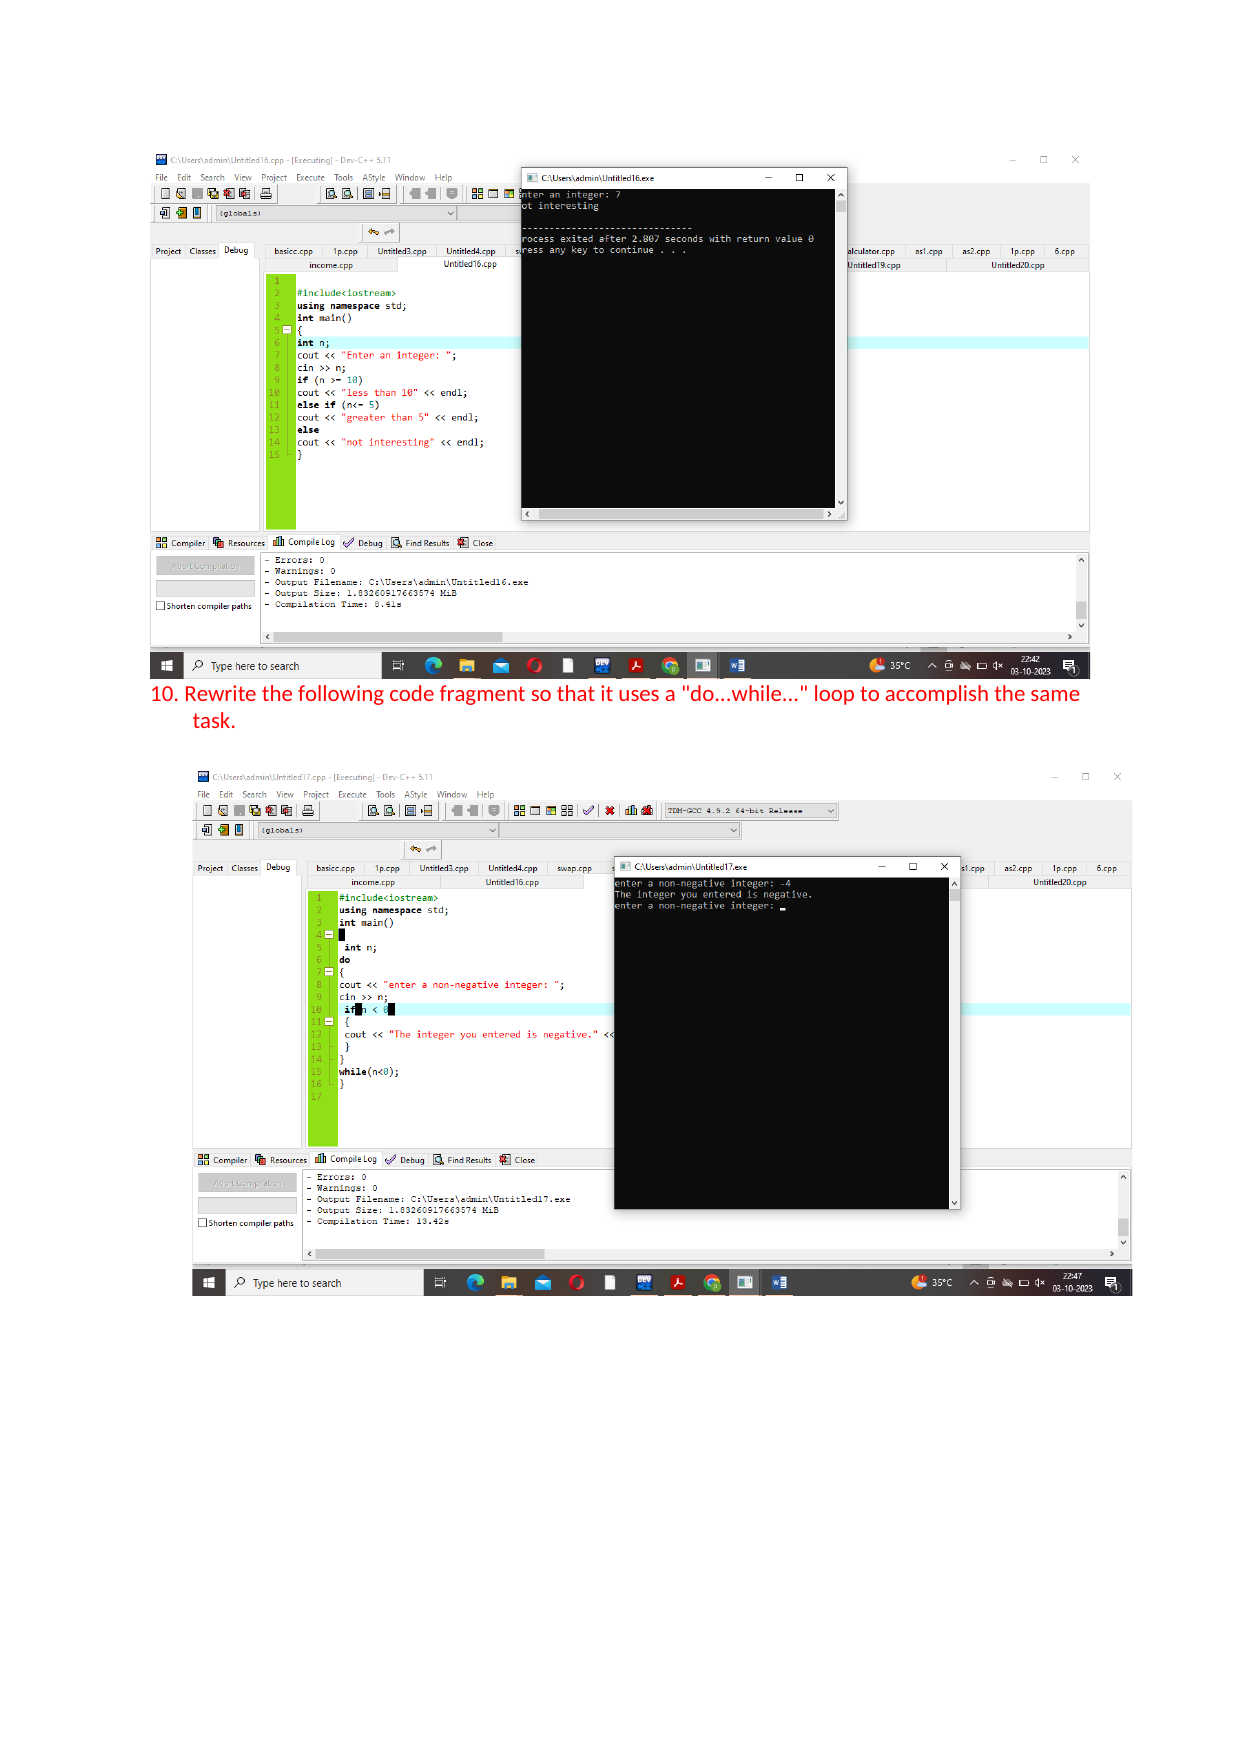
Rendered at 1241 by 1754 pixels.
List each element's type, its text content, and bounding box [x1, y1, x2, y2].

picture [192, 767, 1133, 1296]
text 10. Rewrite the following code fragment so that it uses a "do...while..." loop to accomplish the same [150, 679, 1090, 707]
picture [150, 150, 1091, 679]
list task. [192, 707, 1090, 735]
